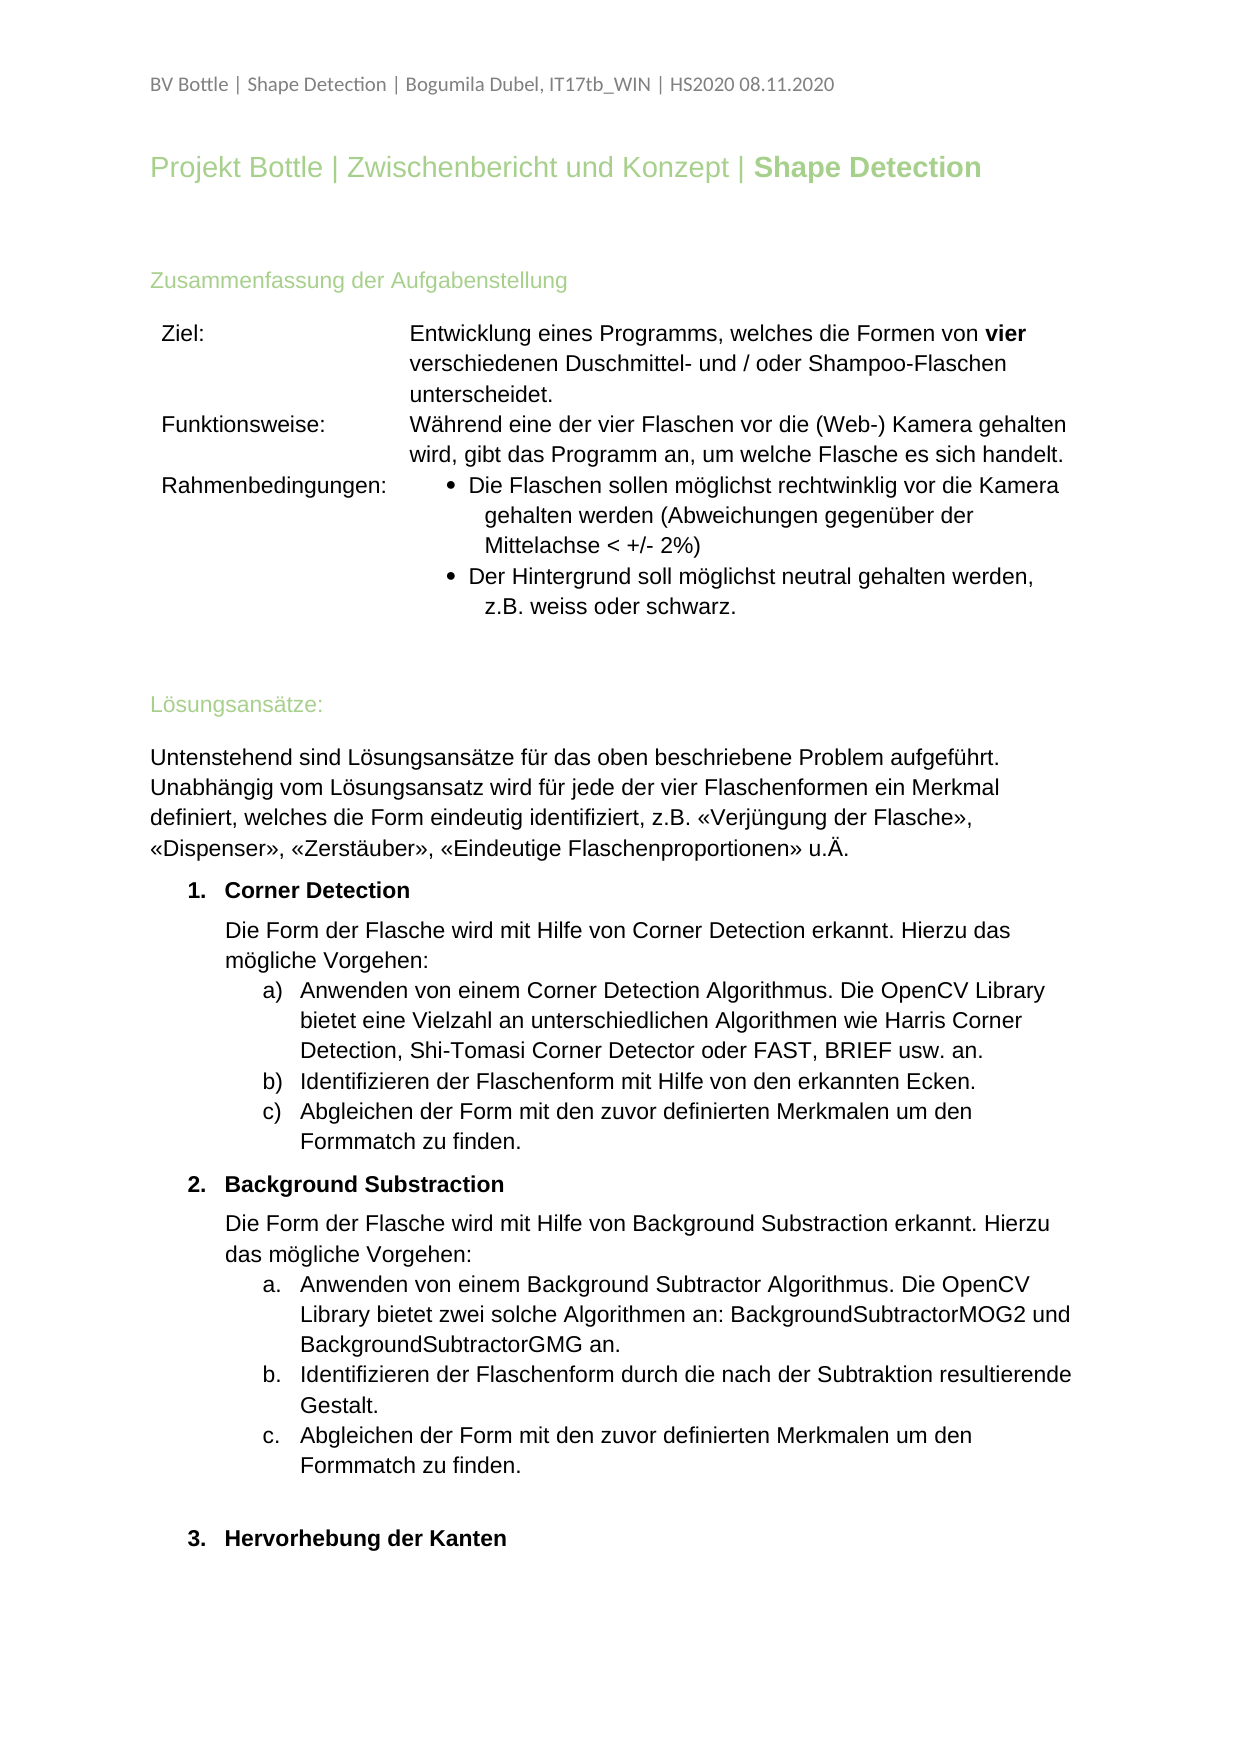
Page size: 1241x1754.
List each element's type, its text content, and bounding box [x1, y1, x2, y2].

table_cell Die Flaschen sollen möglichst rechtwinklig vor die Kamera gehalten werden (Abweichungen gegenüber der Mittelachse < +/- 2%) Der Hintergrund soll möglichst neutral gehalten werden, z.B. weiss oder schwarz. [398, 472, 1088, 623]
list Identifizieren der Flaschenform mit Hilfe von den erkannten Ecken. [262, 1068, 1090, 1094]
list Corner Detection [187, 877, 1090, 903]
table_cell Funktionsweise: [150, 411, 398, 472]
table_header Ziel: [150, 320, 398, 411]
list Abgleichen der Form mit den zuvor definierten Merkmalen um den Formmatch zu finden. [262, 1422, 1090, 1478]
table_cell Rahmenbedingungen: [150, 472, 398, 623]
list Anwenden von einem Corner Detection Algorithmus. Die OpenCV Library bietet eine Vielzahl an unterschiedlichen Algorithmen wie Harris Corner Detection, Shi-Tomasi Corner Detector oder FAST, BRIEF usw. an. [262, 977, 1090, 1064]
table_header Entwicklung eines Programms, welches die Formen von vier verschiedenen Duschmittel- und / oder Shampoo-Flaschen unterscheidet. [398, 320, 1088, 411]
list Abgleichen der Form mit den zuvor definierten Merkmalen um den Formmatch zu finden. [262, 1098, 1090, 1154]
list Die Form der Flasche wird mit Hilfe von Background Substraction erkannt. Hierzu das mögliche Vorgehen: [225, 1210, 1090, 1267]
list Die Form der Flasche wird mit Hilfe von Corner Detection erkannt. Hierzu das mögliche Vorgehen: [225, 917, 1090, 973]
table_cell Während eine der vier Flaschen vor die (Web-) Kamera gehalten wird, gibt das Programm an, um welche Flasche es sich handelt. [398, 411, 1088, 472]
text Untenstehend sind Lösungsansätze für das oben beschriebene Problem aufgeführt. Unabhängig vom Lösungsansatz wird für jede der vier Flaschenformen ein Merkmal definiert, welches die Form eindeutig identifiziert, z.B. «Verjüngung der Flasche», «Dispenser», «Zerstäuber», «Eindeutige Flaschenproportionen» u.Ä. [150, 744, 1090, 861]
list Identifizieren der Flaschenform durch die nach der Subtraktion resultierende Gestalt. [262, 1361, 1090, 1418]
list Hervorhebung der Kanten [187, 1525, 1090, 1551]
list Background Substraction [187, 1171, 1090, 1197]
text Projekt Bottle | Zwischenbericht und Konzept | Shape Detection [150, 150, 1090, 183]
text Lösungsansätze: [150, 691, 1090, 717]
list Anwenden von einem Background Subtractor Algorithmus. Die OpenCV Library bietet zwei solche Algorithmen an: BackgroundSubtractorMOG2 und BackgroundSubtractorGMG an. [262, 1271, 1090, 1357]
text Zusammenfassung der Aufgabenstellung [150, 267, 1090, 294]
